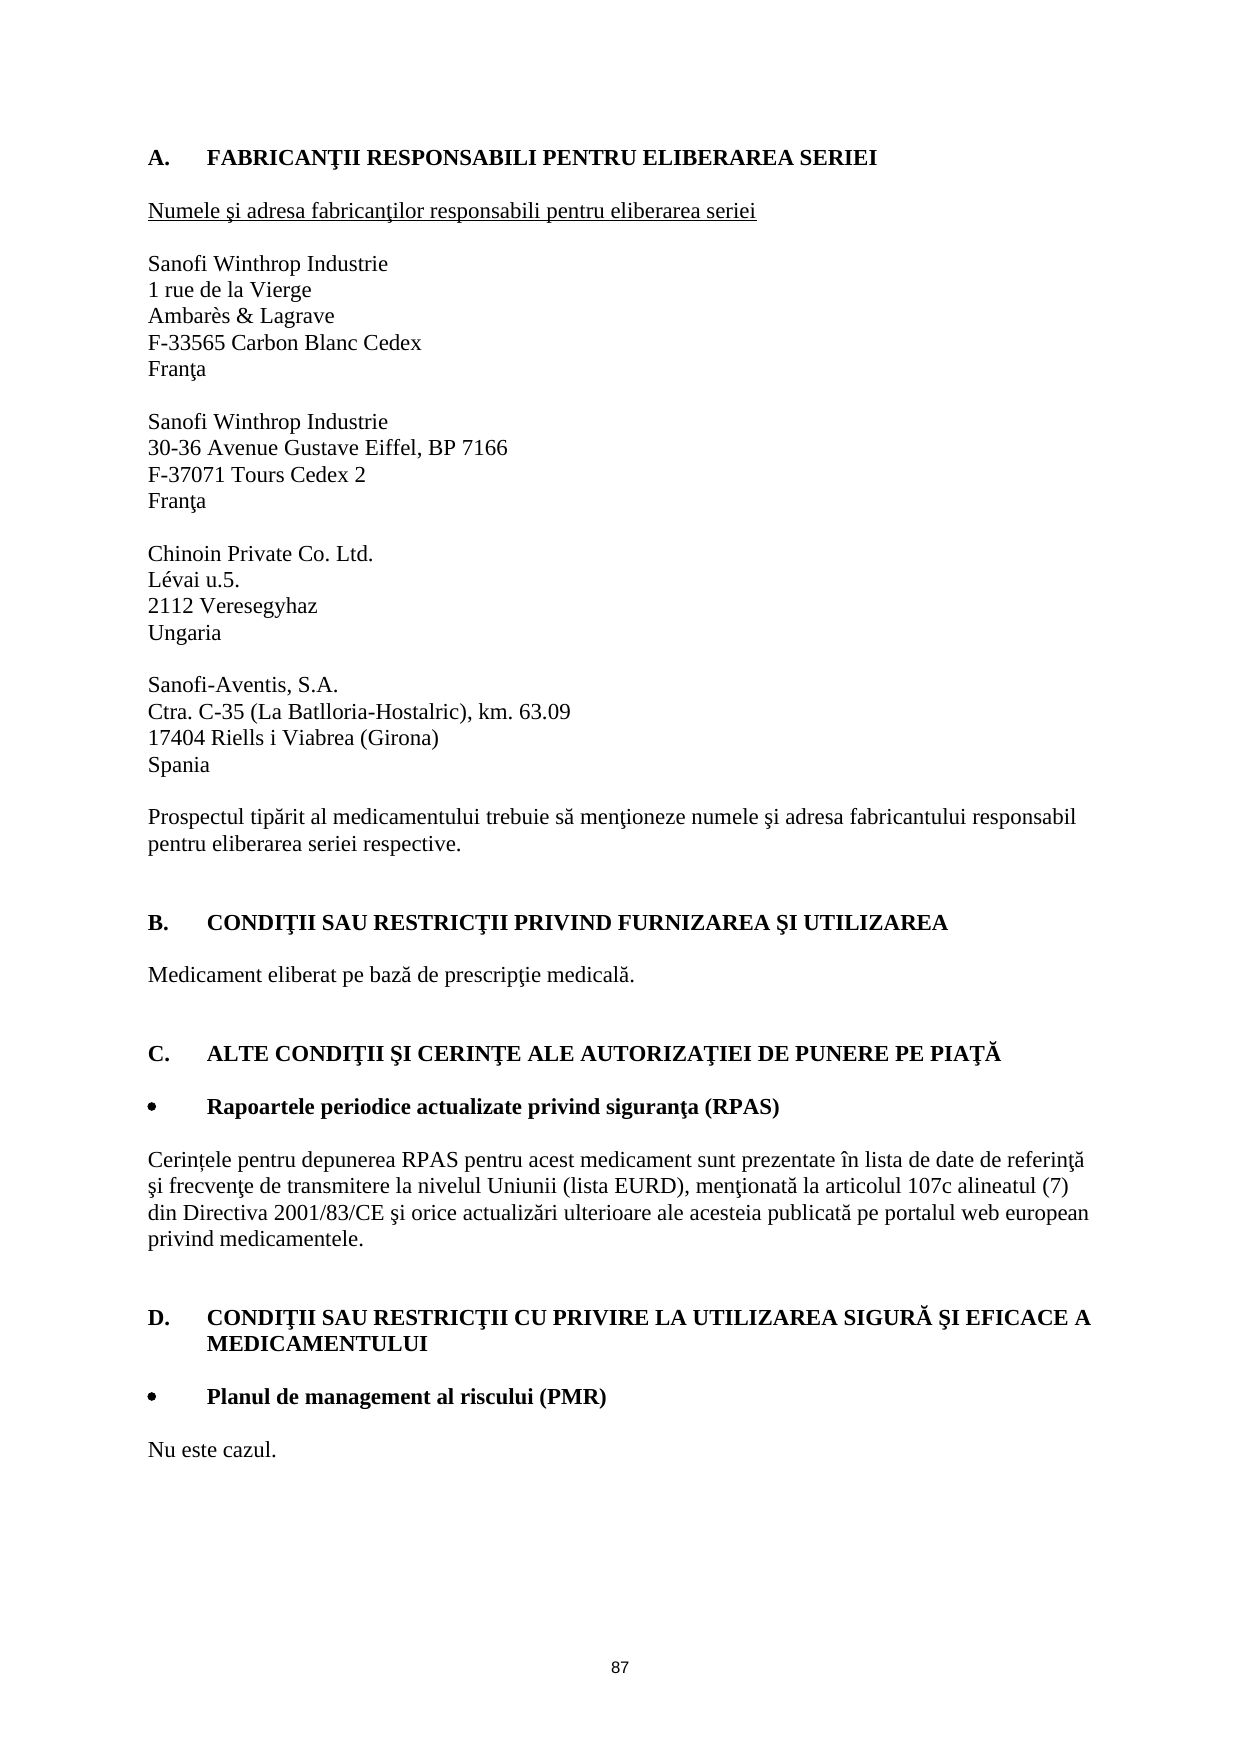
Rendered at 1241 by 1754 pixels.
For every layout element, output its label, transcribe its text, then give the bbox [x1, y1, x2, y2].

text 17404 Riells i Viabrea (Girona) [148, 724, 1093, 751]
text B. CONDIŢII SAU RESTRICŢII PRIVIND FURNIZAREA ŞI UTILIZAREA [148, 909, 1093, 935]
text Spania [148, 751, 1093, 777]
text Cerințele pentru depunerea RPAS pentru acest medicament sunt prezentate în lista de date de referinţă şi frecvenţe de transmitere la nivelul Uniunii (lista EURD), menţionată la articolul 107c alineatul (7) din Directiva 2001/83/CE şi orice actualizări ulterioare ale acesteia publicată pe portalul web european privind medicamentele. [148, 1146, 1093, 1251]
text Nu este cazul. [148, 1436, 1093, 1462]
text Ctra. C-35 (La Batlloria-Hostalric), km. 63.09 [148, 698, 1093, 724]
text Numele şi adresa fabricanţilor responsabili pentru eliberarea seriei [148, 197, 1093, 223]
text C. ALTE CONDIŢII ŞI CERINŢE ALE AUTORIZAŢIEI DE PUNERE PE PIAŢĂ [148, 1041, 1093, 1067]
text Prospectul tipărit al medicamentului trebuie să menţioneze numele şi adresa fabricantului responsabil pentru eliberarea seriei respective. [148, 803, 1093, 856]
text A. FABRICANŢII RESPONSABILI PENTRU ELIBERAREA SERIEI [148, 144, 1093, 171]
text Sanofi-Aventis, S.A. [148, 672, 1093, 698]
text Chinoin Private Co. Ltd. Lévai u.5. 2112 Veresegyhaz Ungaria [148, 540, 1093, 645]
text Sanofi Winthrop Industrie 1 rue de la Vierge Ambarès & Lagrave F-33565 Carbon Blanc Cedex Franţa [148, 250, 1093, 382]
text Sanofi Winthrop Industrie 30-36 Avenue Gustave Eiffel, BP 7166 F-37071 Cedex 2 Franţa [148, 408, 1093, 513]
list Rapoartele periodice actualizate privind siguranţa (RPAS) [148, 1093, 1093, 1119]
list Planul de management al riscului (PMR) [148, 1383, 1093, 1409]
text D. CONDIŢII SAU RESTRICŢII CU PRIVIRE LA UTILIZAREA SIGURĂ ŞI EFICACE A MEDICAMENTULUI [148, 1304, 1093, 1357]
text Medicament eliberat pe bază de prescripţie medicală. [148, 961, 1093, 988]
